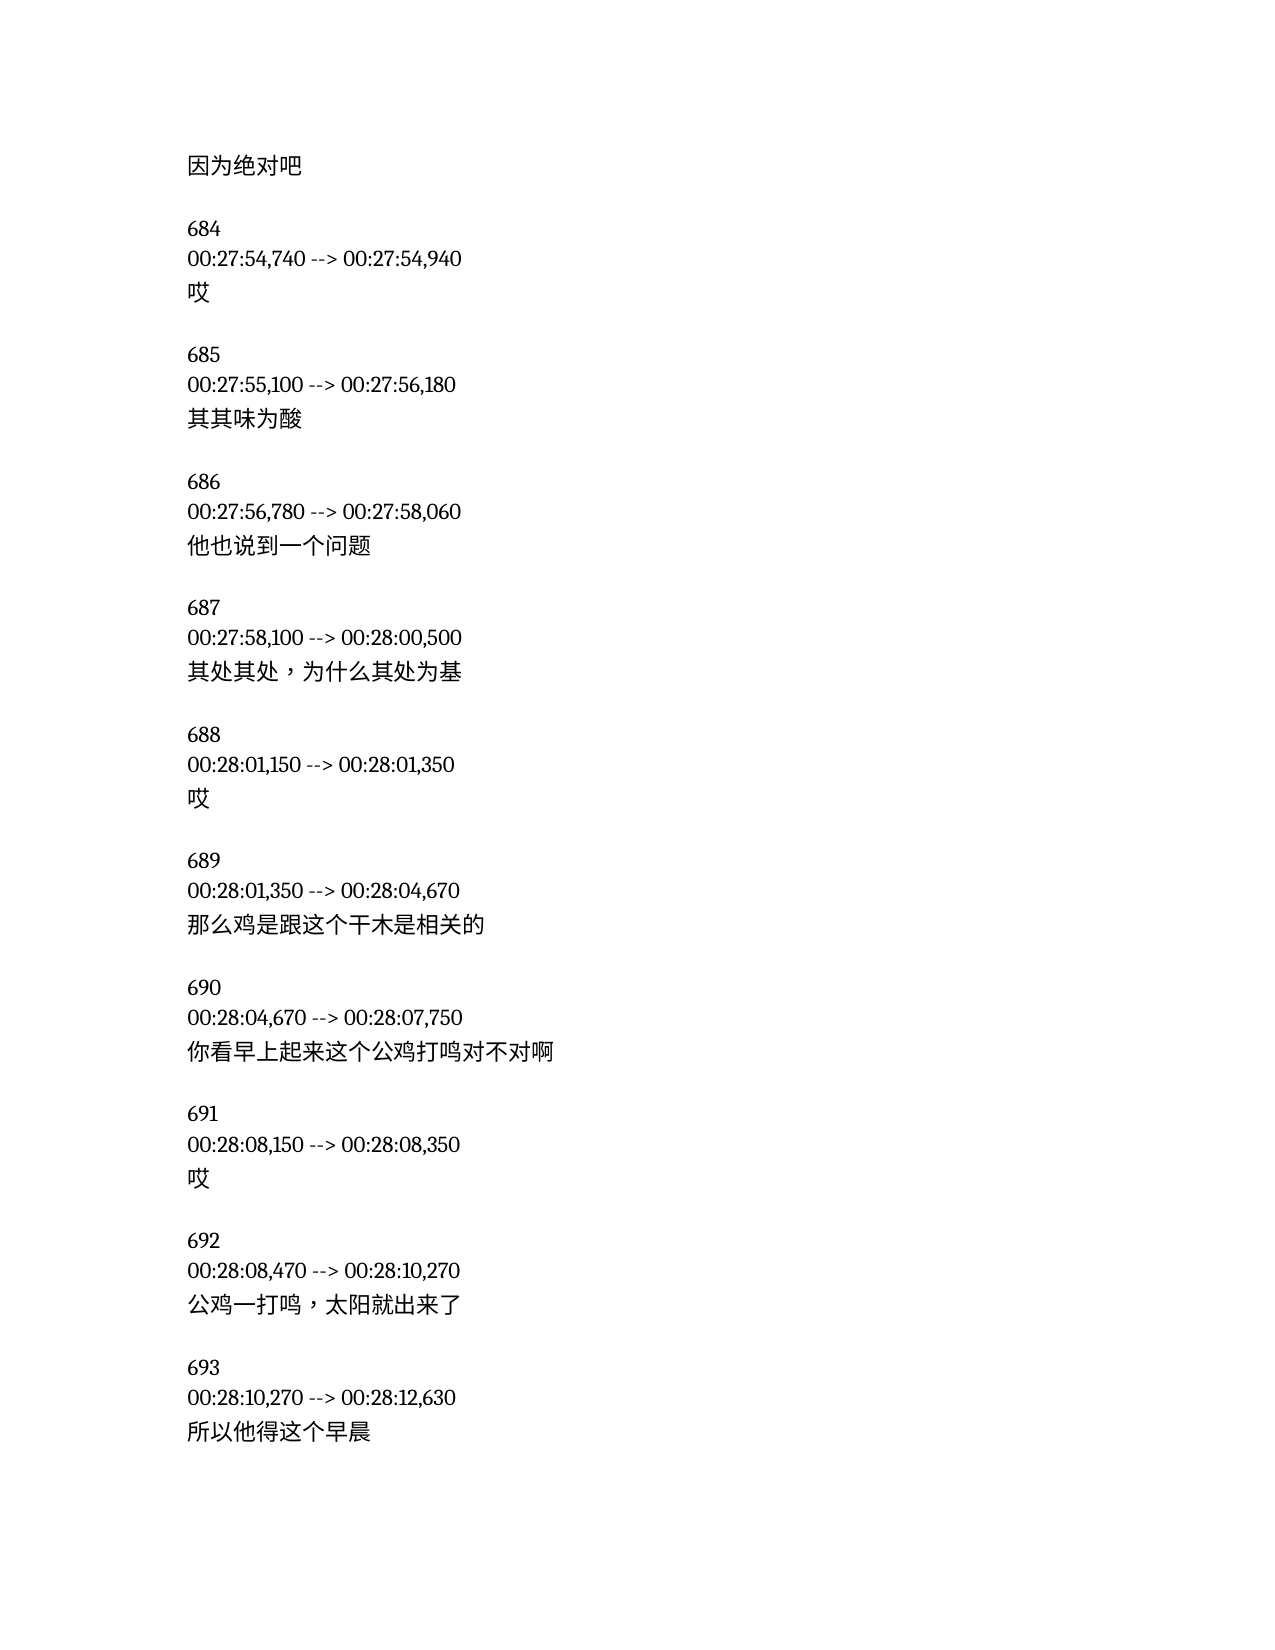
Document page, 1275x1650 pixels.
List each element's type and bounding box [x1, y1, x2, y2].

text [187, 150, 1087, 1477]
